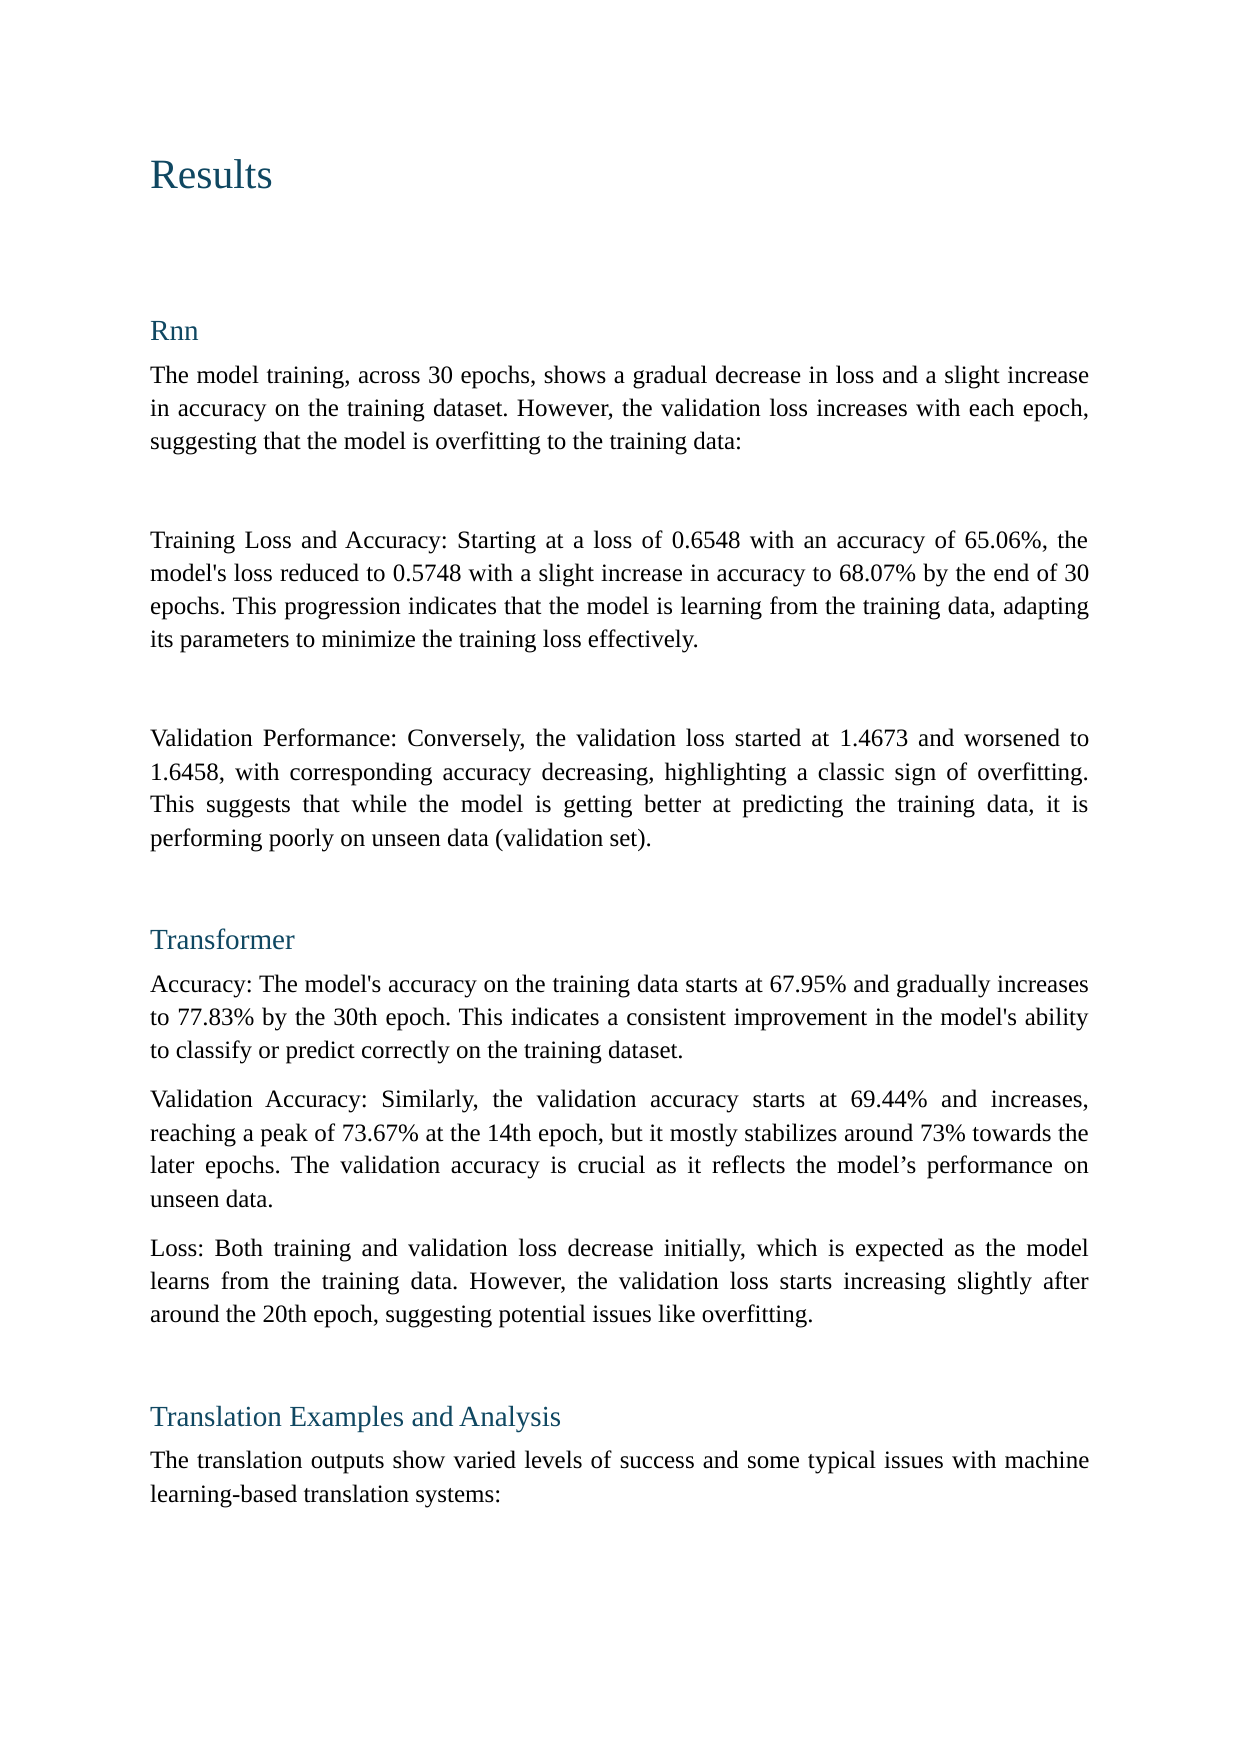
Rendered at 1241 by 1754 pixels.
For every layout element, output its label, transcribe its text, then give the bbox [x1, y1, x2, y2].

subtitle Results [150, 150, 1090, 198]
subtitle Rnn [150, 313, 1090, 346]
text Accuracy: The model's accuracy on the training data starts at 67.95% and gradually increases to 77.83% by the 30th epoch. This indicates a consistent improvement in the model's ability to classify or predict correctly on the training dataset. [150, 969, 1090, 1064]
text Validation Performance: Conversely, the validation loss started at 1.4673 and worsened to 1.6458, with corresponding accuracy decreasing, highlighting a classic sign of overfitting. This suggests that while the model is getting better at predicting the training data, it is performing poorly on unseen data (validation set). [150, 723, 1090, 851]
subtitle Translation Examples and Analysis [150, 1399, 1090, 1432]
text The model training, across 30 epochs, shows a gradual decrease in loss and a slight increase in accuracy on the training dataset. However, the validation loss increases with each epoch, suggesting that the model is overfitting to the training data: [150, 360, 1090, 454]
text The translation outputs show varied levels of success and some typical issues with machine learning-based translation systems: [150, 1446, 1090, 1507]
subtitle Transformer [150, 922, 1090, 956]
text Loss: Both training and validation loss decrease initially, which is expected as the model learns from the training data. However, the validation loss starts increasing slightly after around the 20th epoch, suggesting potential issues like overfitting. [150, 1233, 1090, 1328]
text Training Loss and Accuracy: Starting at a loss of 0.6548 with an accuracy of 65.06%, the model's loss reduced to 0.5748 with a slight increase in accuracy to 68.07% by the end of 30 epochs. This progression indicates that the model is learning from the training data, adapting its parameters to minimize the training loss effectively. [150, 525, 1090, 653]
text Validation Accuracy: Similarly, the validation accuracy starts at 69.44% and increases, reaching a peak of 73.67% at the 14th epoch, but it mostly stabilizes around 73% towards the later epochs. The validation accuracy is crucial as it reflects the model’s performance on unseen data. [150, 1084, 1090, 1212]
